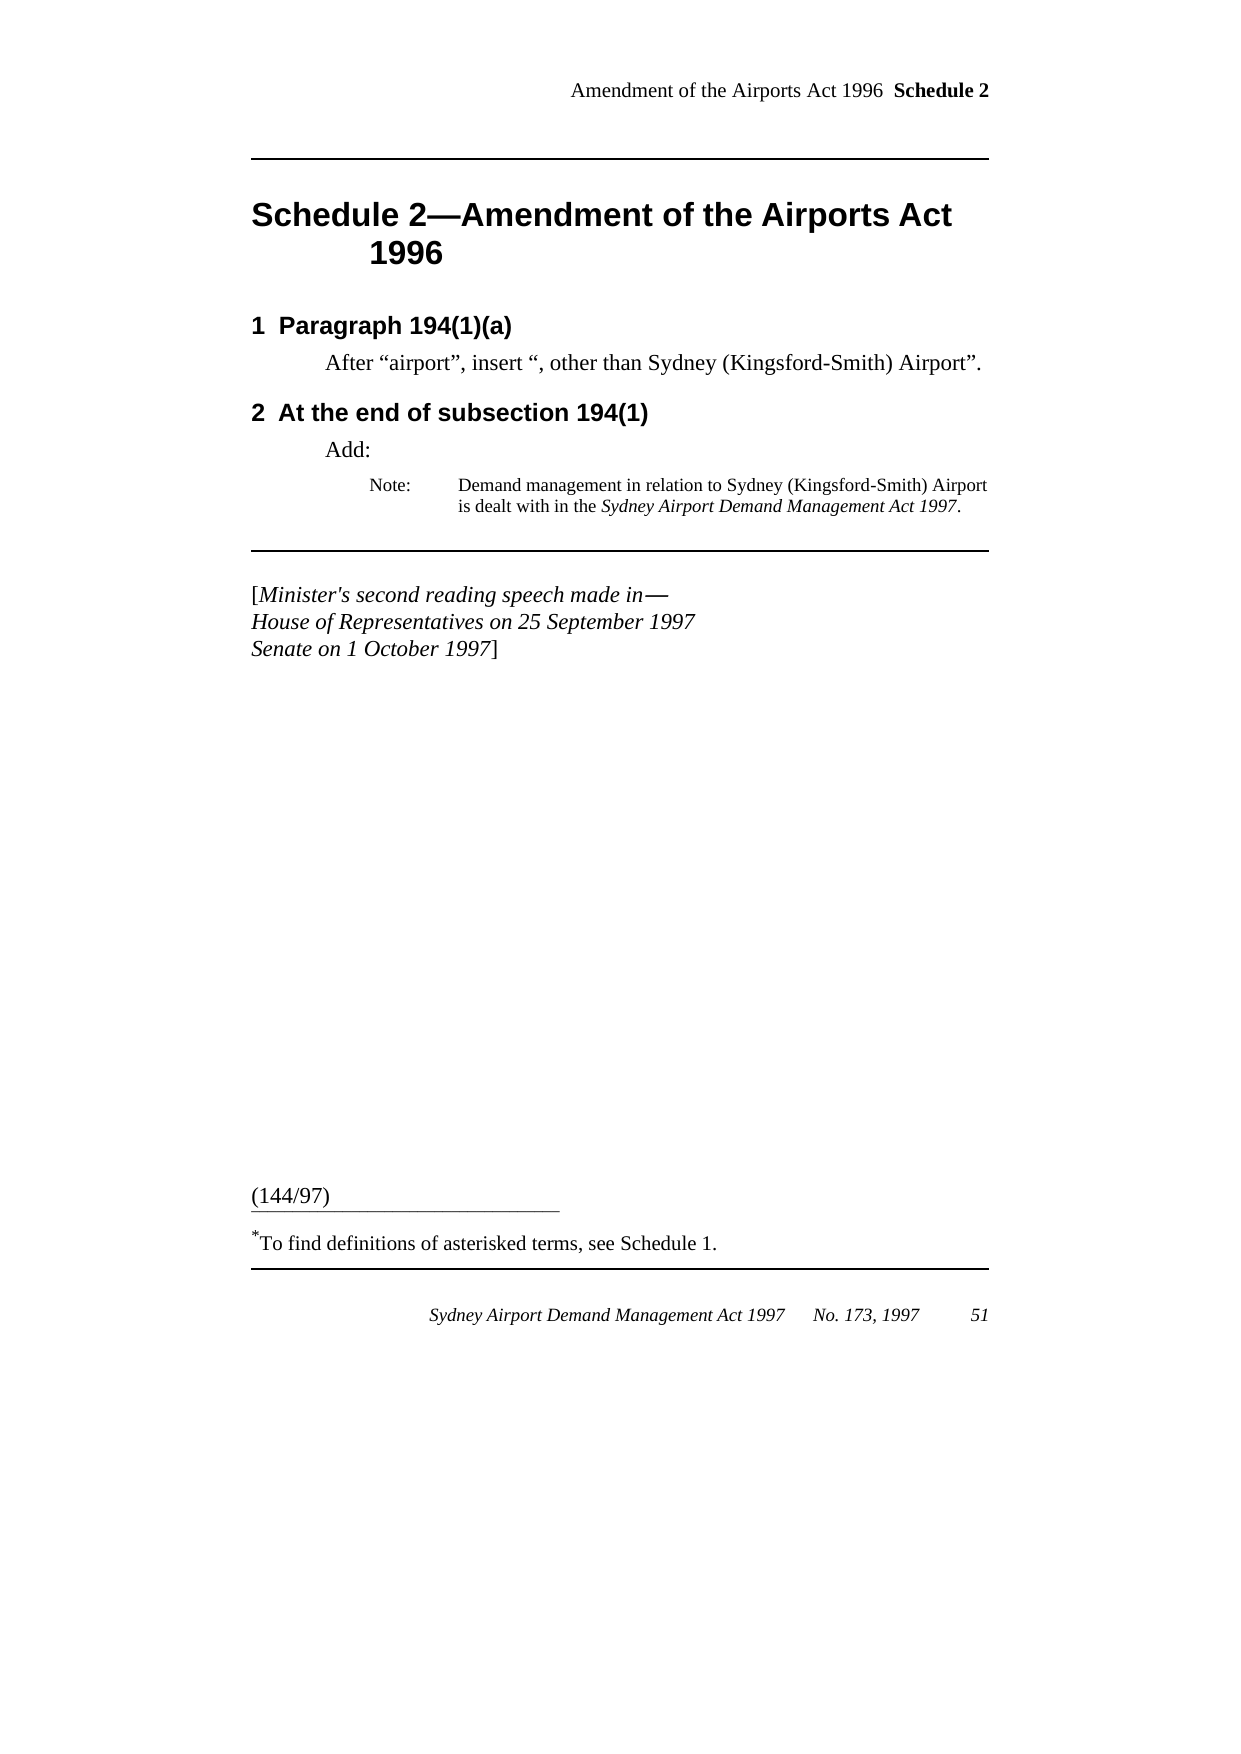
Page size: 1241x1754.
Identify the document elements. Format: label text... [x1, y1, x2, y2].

text After “airport”, insert “, other than Sydney (Kingsford-Smith) Airport”. [325, 348, 989, 376]
text 2 At the end of subsection 194(1) [251, 398, 989, 427]
text [Minister's second reading speech made in [251, 581, 989, 608]
subtitle Schedule 2—Amendment of the Airports Act 1996 [251, 195, 989, 272]
text (144/97) [251, 1181, 350, 1208]
text Add: [325, 436, 989, 463]
text 1 Paragraph 194(1)(a) [251, 311, 989, 340]
text Senate on 1 October 1997] [251, 635, 989, 662]
text Note: Demand management in relation to Sydney (Kingsford-Smith) Airport is dealt with in the Sydney Airport Demand Management Act 1997. [369, 475, 989, 517]
text House of Representatives on 25 September 1997 [251, 608, 989, 635]
